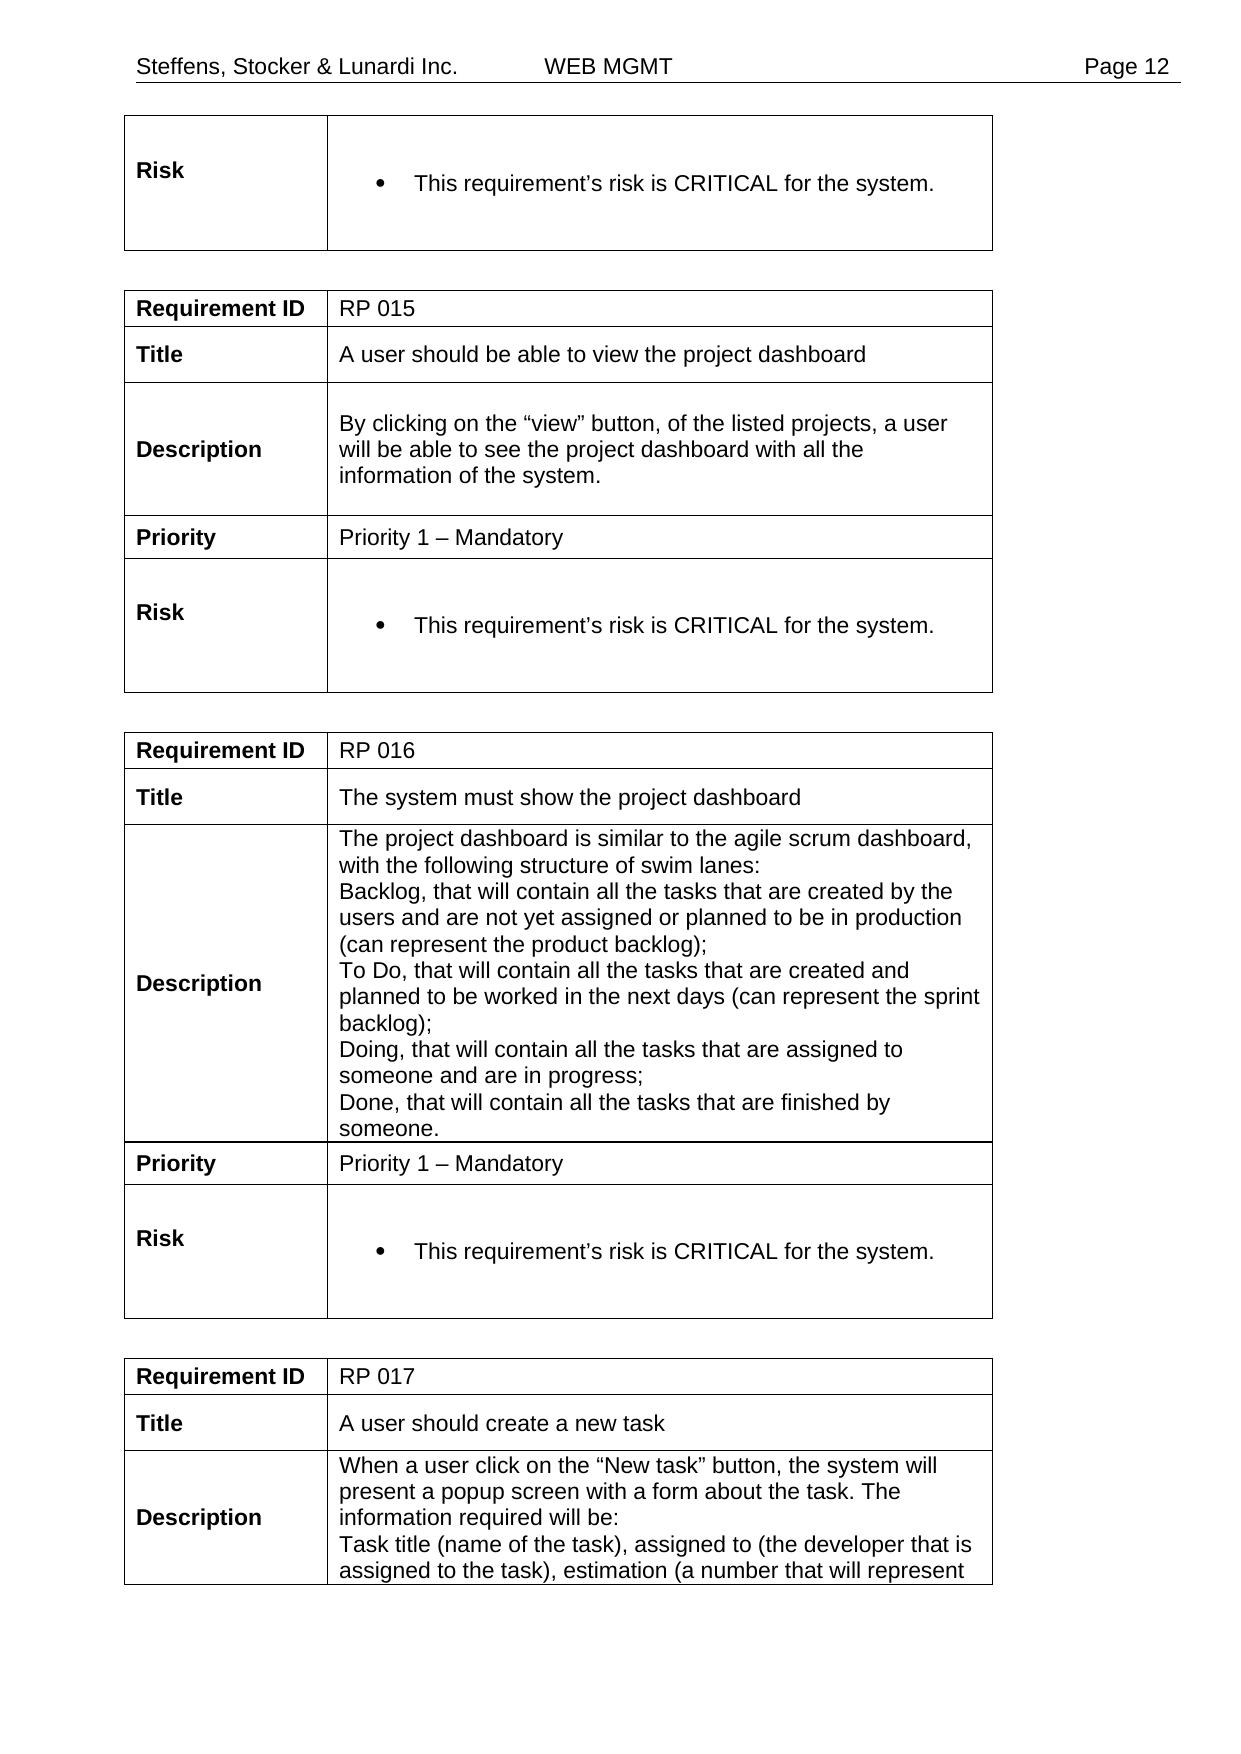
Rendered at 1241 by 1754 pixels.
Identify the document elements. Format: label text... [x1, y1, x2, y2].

table_cell Priority [125, 516, 327, 557]
table_cell Priority 1 – Mandatory [328, 1143, 992, 1183]
table_cell Risk [125, 1185, 327, 1318]
table_cell Priority 1 – Mandatory [328, 516, 992, 557]
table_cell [328, 1451, 992, 1584]
table_cell A user should create a new task [328, 1395, 992, 1450]
table_cell Title [125, 769, 327, 824]
table_cell The system must show the project dashboard [328, 769, 992, 824]
table_header Requirement ID [125, 733, 327, 768]
table_header RP 017 [328, 1359, 992, 1394]
table_cell This requirement’s risk is CRITICAL for the system. [328, 1185, 992, 1318]
table_cell Description [125, 825, 327, 1141]
table_cell Risk [125, 559, 327, 692]
table_cell This requirement’s risk is CRITICAL for the system. [328, 116, 992, 250]
table_cell By clicking on the “view” button, of the listed projects, a user will be able to see the project dashboard with all the information of the system. [328, 383, 992, 515]
table_cell This requirement’s risk is CRITICAL for the system. [328, 559, 992, 692]
table_header RP 015 [328, 291, 992, 326]
table_cell Priority [125, 1143, 327, 1183]
table_header RP 016 [328, 733, 992, 768]
table_header Requirement ID [125, 291, 327, 326]
table_cell Title [125, 327, 327, 382]
table_header Requirement ID [125, 1359, 327, 1394]
table_cell Title [125, 1395, 327, 1450]
table_cell A user should be able to view the project dashboard [328, 327, 992, 382]
table_cell Description [125, 1451, 327, 1584]
table_cell Risk [125, 116, 327, 250]
table_cell Description [125, 383, 327, 515]
table_cell The project dashboard is similar to the agile scrum dashboard, with the following structure of swim lanes: Backlog, that will contain all the tasks that are created by the users and are not yet assigned or planned to be in production (can represent the product backlog); To Do, that will contain all the tasks that are created and planned to be worked in the next days (can represent the sprint backlog); Doing, that will contain all the tasks that are assigned to someone and are in progress; Done, that will contain all the tasks that are finished by someone. [328, 825, 992, 1141]
